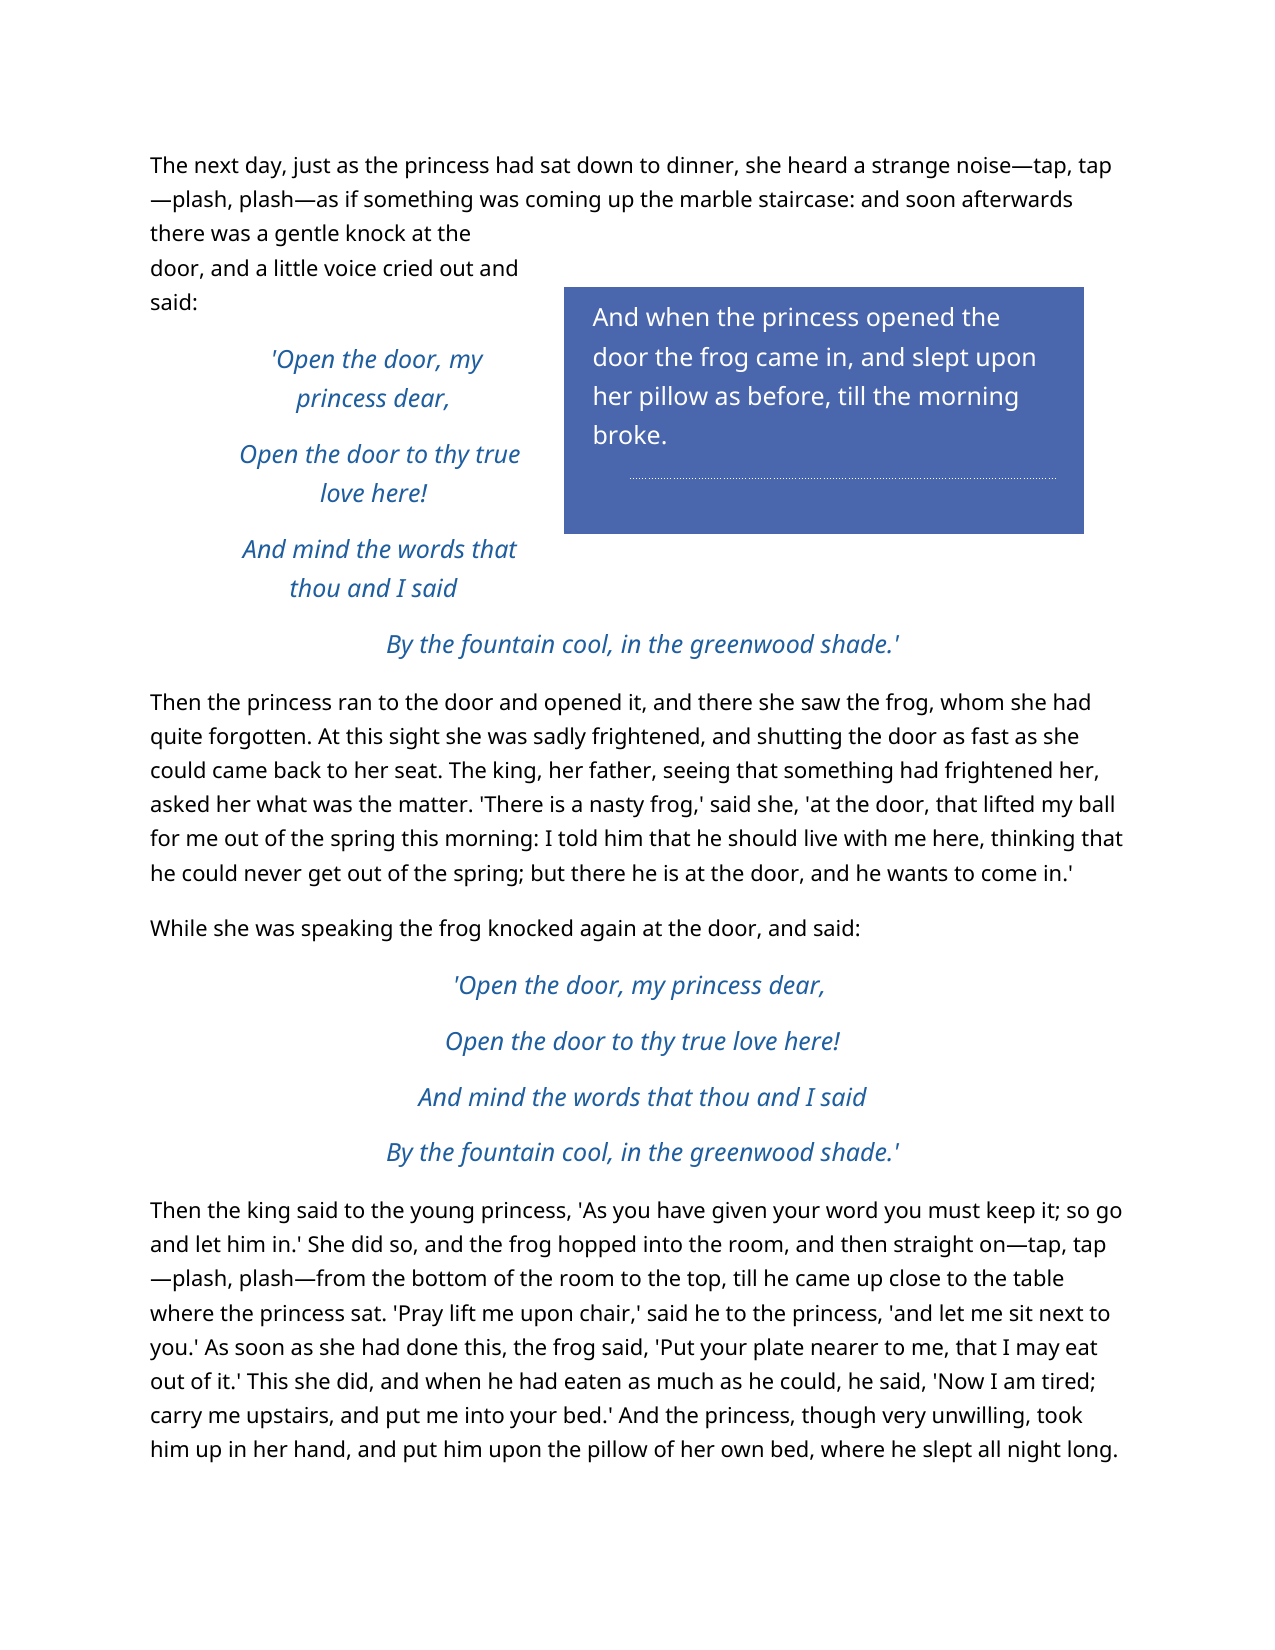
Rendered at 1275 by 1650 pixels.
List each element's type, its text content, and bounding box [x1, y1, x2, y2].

text Then the princess ran to the door and opened it, and there she saw the frog, whom she had quite forgotten. At this sight she was sadly frightened, and shutting the door as fast as she could came back to her seat. The king, her father, seeing that something had frightened her, asked her what was the matter. 'There is a nasty frog,' said she, 'at the door, that lifted my ball for me out of the spring this morning: I told him that he should live with me here, thinking that he could never get out of the spring; but there he is at the door, and he wants to come in.' [150, 687, 1125, 887]
text Open the door to thy true love here! [225, 437, 561, 510]
text While she was speaking the frog knocked again at the door, and said: [150, 912, 1125, 942]
text And mind the words that thou and I said [225, 1079, 1050, 1113]
text 'Open the door, my princess dear, [225, 342, 561, 415]
text The next day, just as the princess had sat down to dinner, she heard a strange noise—tap, tap—plash, plash—as if something was coming up the marble staircase: and soon afterwards there was a gentle knock at the door, and a little voice cried out and said: [150, 150, 1125, 316]
text Open the door to thy true love here! [225, 1023, 1050, 1057]
text 'Open the door, my princess dear, [225, 967, 1050, 1002]
text And mind the words that thou and I said [225, 532, 1050, 605]
text By the fountain cool, in the greenwood shade.' [225, 1135, 1050, 1169]
text By the fountain cool, in the greenwood shade.' [225, 627, 1050, 661]
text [150, 1195, 1125, 1464]
